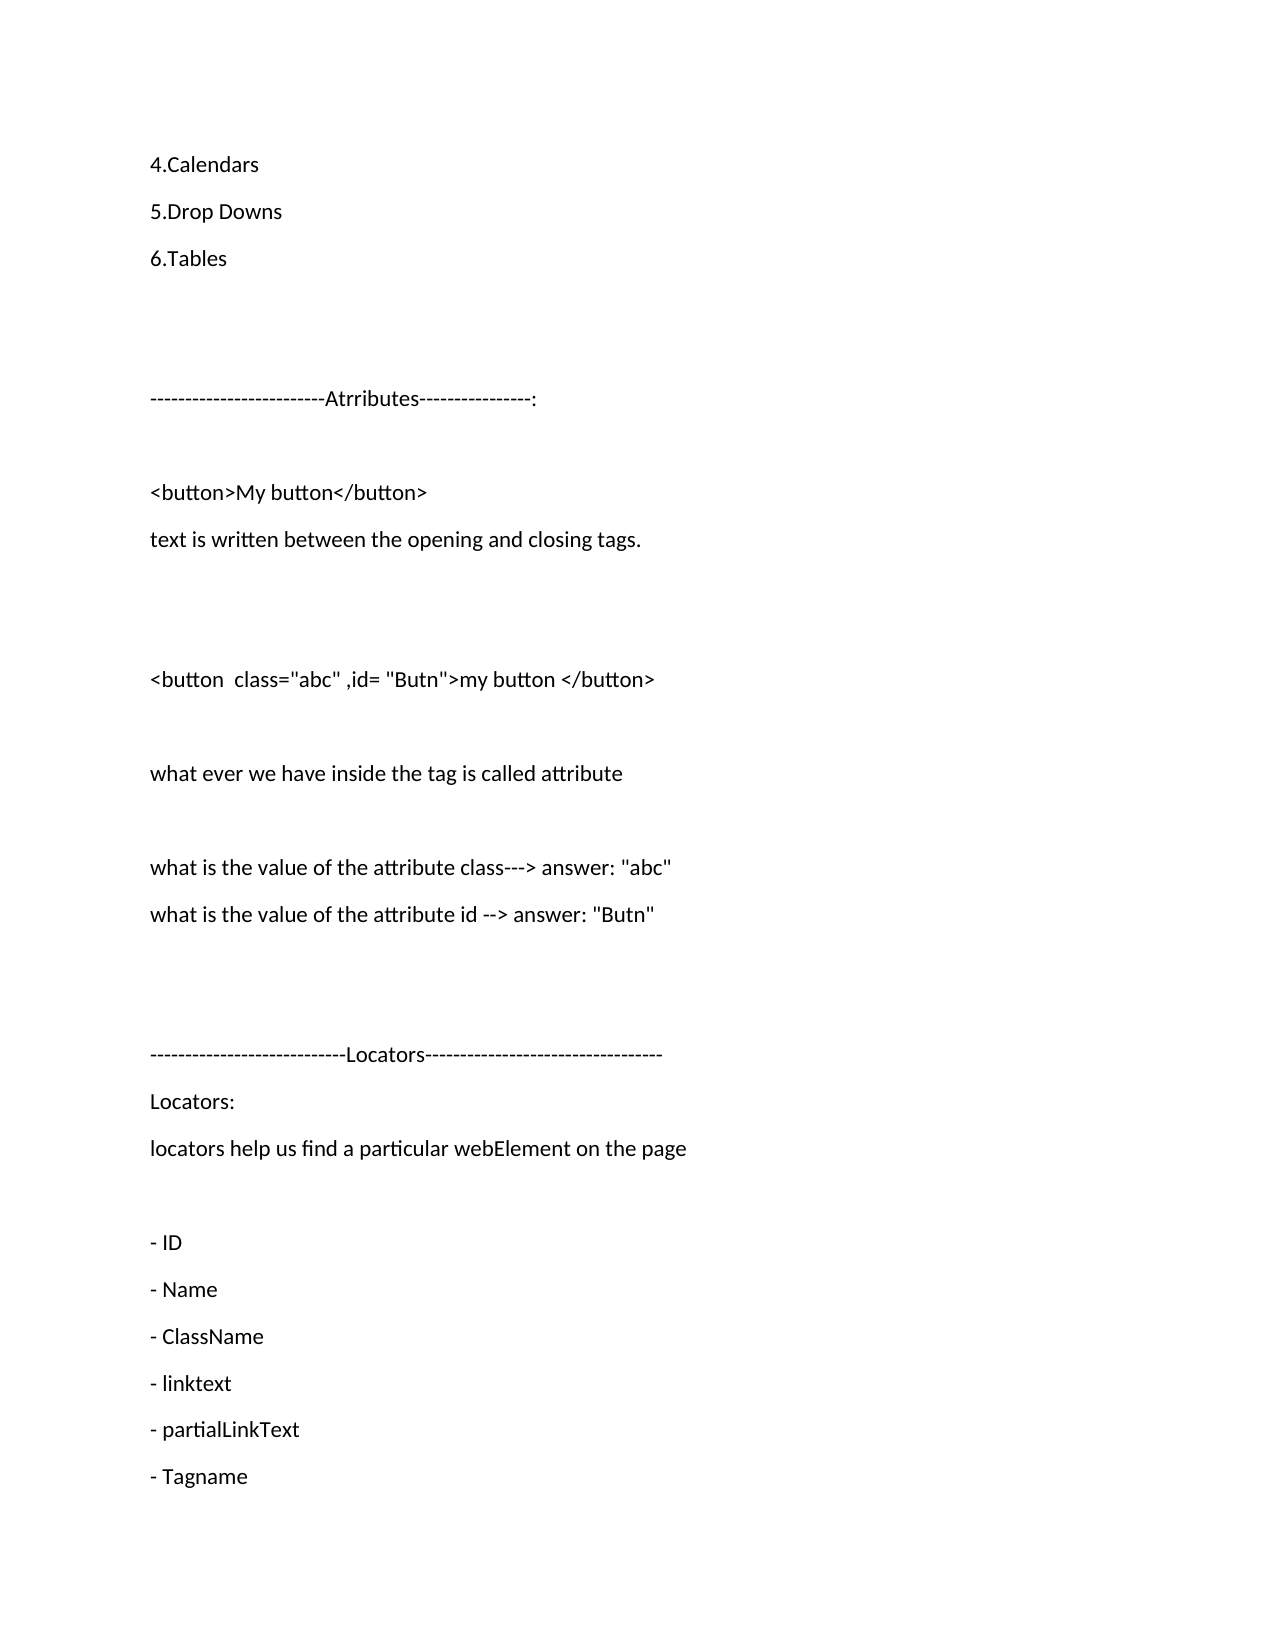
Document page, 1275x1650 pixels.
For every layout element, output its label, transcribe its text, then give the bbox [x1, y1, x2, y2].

text Locators: [150, 1087, 1125, 1116]
text <button>My button</button> [150, 478, 1125, 506]
text ----------------------------Locators---------------------------------- [150, 1041, 1125, 1069]
text - linktext [150, 1369, 1125, 1397]
text - Tagname [150, 1462, 1125, 1491]
text - partialLinkText [150, 1416, 1125, 1444]
text - ClassName [150, 1322, 1125, 1350]
text -------------------------Atrributes----------------: [150, 384, 1125, 412]
text what is the value of the attribute class---> answer: "abc" [150, 853, 1125, 881]
text locators help us find a particular webElement on the page [150, 1134, 1125, 1162]
text 4.Calendars [150, 150, 1125, 178]
text what is the value of the attribute id --> answer: "Butn" [150, 900, 1125, 928]
text text is written between the opening and closing tags. [150, 525, 1125, 553]
text 6.Tables [150, 244, 1125, 272]
text - ID [150, 1228, 1125, 1256]
text - Name [150, 1275, 1125, 1303]
text <button class="abc" ,id= "Butn">my button </button> [150, 666, 1125, 694]
text what ever we have inside the tag is called attribute [150, 759, 1125, 787]
text 5.Drop Downs [150, 197, 1125, 225]
